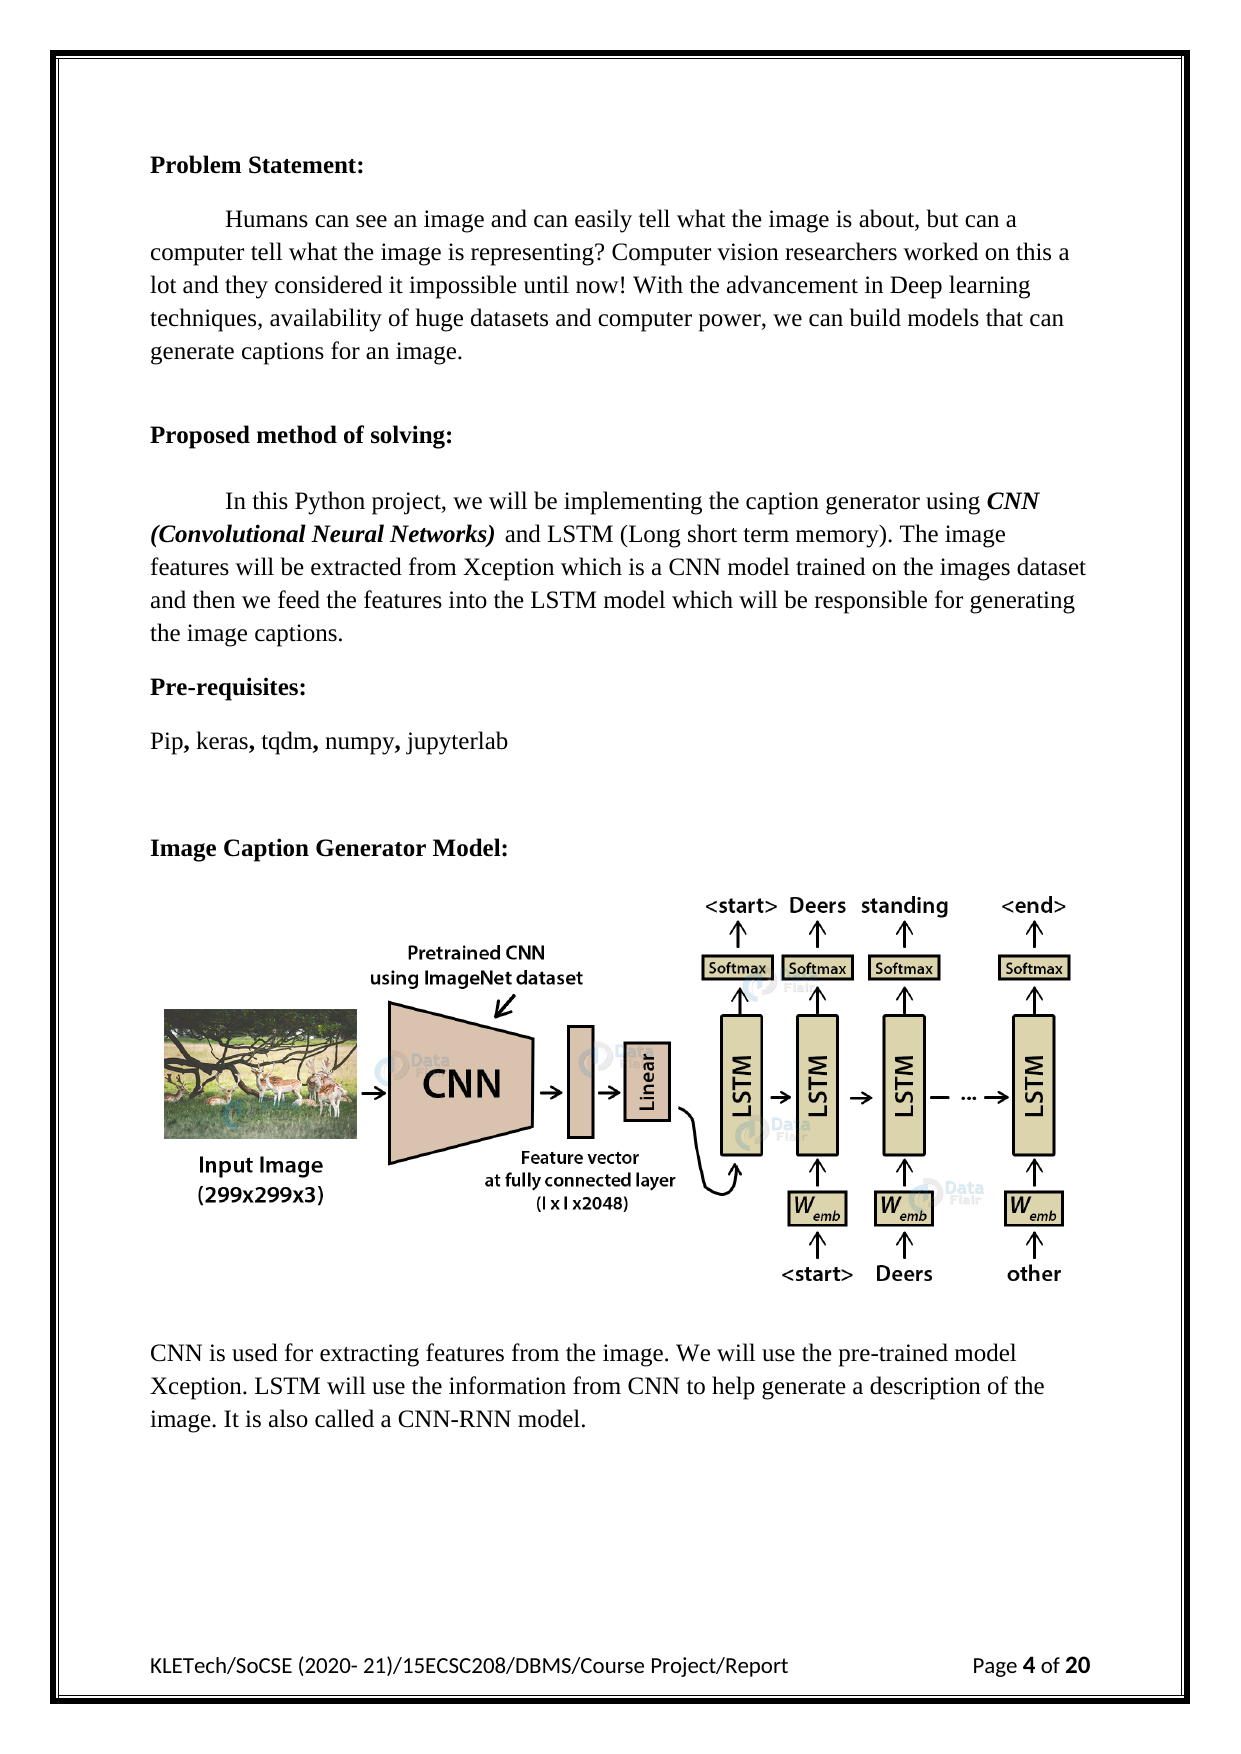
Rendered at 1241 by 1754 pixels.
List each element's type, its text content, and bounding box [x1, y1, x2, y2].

text Pre-requisites: [150, 672, 1090, 701]
text Pip, keras, tqdm, numpy, jupyterlab [150, 726, 1090, 754]
text Problem Statement: [150, 150, 1090, 179]
text Image Caption Generator Model: [150, 833, 1090, 862]
text Proposed method of solving: [150, 420, 1090, 449]
text CNN is used for extracting features from the image. We will use the pre-trained model Xception. LSTM will use the information from CNN to help generate a description of the image. It is also called a CNN-RNN model. [150, 1338, 1090, 1433]
picture [150, 887, 1127, 1313]
text In this Python project, we will be implementing the caption generator using CNN (Convolutional Neural Networks) and LSTM (Long short term memory). The image features will be extracted from Xception which is a CNN model trained on the images dataset and then we feed the features into the LSTM model which will be responsible for generating the image captions. [150, 486, 1090, 647]
text Humans can see an image and can easily tell what the image is about, but can a computer tell what the image is representing? Computer vision researchers worked on this a lot and they considered it impossible until now! With the advancement in Deep learning techniques, availability of huge datasets and computer power, we can build models that can generate captions for an image. [150, 204, 1090, 365]
